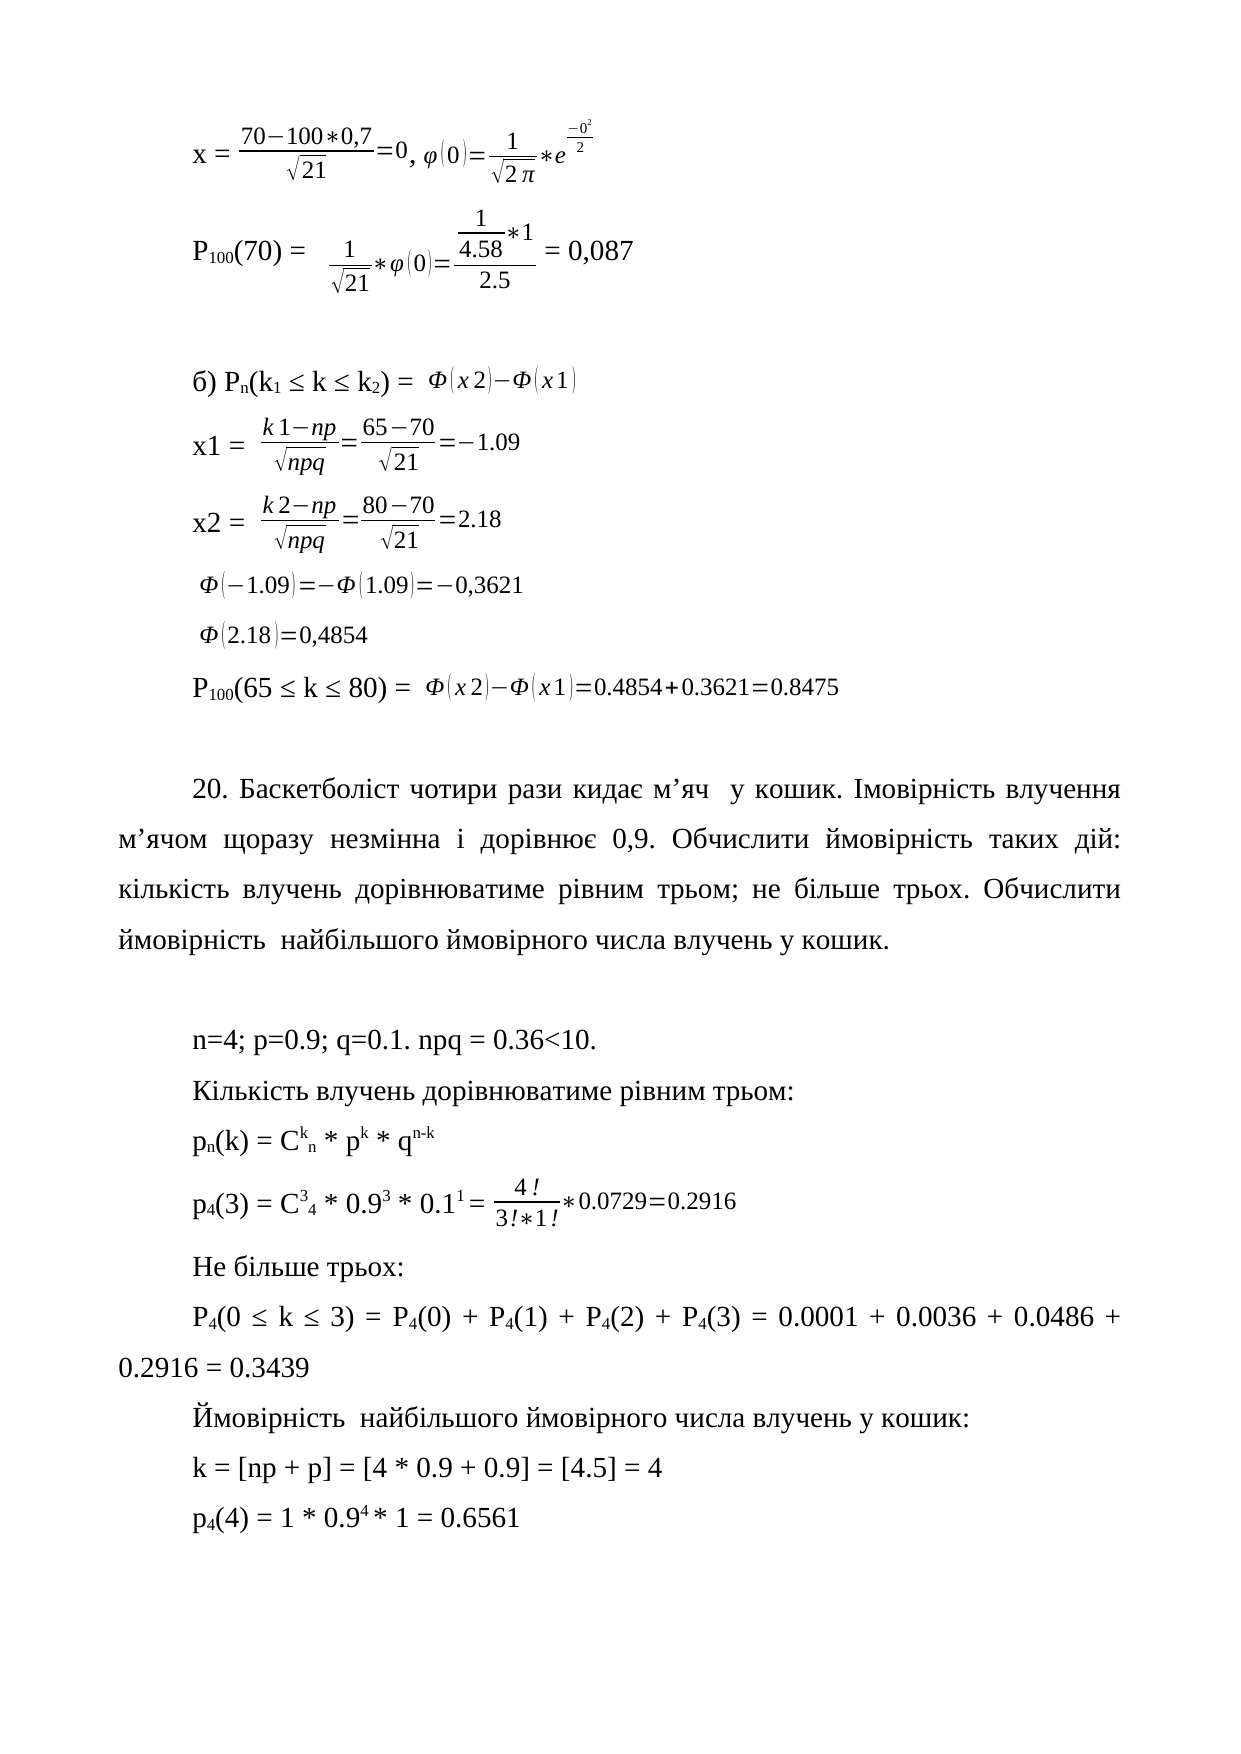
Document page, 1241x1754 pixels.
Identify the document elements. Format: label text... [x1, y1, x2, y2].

text P100(70) = = 0,087 [118, 204, 1122, 297]
text Ймовірність найбільшого ймовірного числа влучень у кошик: [118, 1400, 1122, 1433]
text Не більше трьох: [118, 1249, 1122, 1283]
text k = [np + p] = [4 * 0.9 + 0.9] = [4.5] = 4 [118, 1450, 1122, 1484]
text x1 = [118, 414, 1122, 475]
text n=4; p=0.9; q=0.1. npq = 0.36<10. [118, 1022, 1122, 1056]
text pn(k) = Ckn * pk * qn-k [118, 1123, 1122, 1157]
text б) Pn(k1 ≤ k ≤ k2) = [118, 364, 1122, 397]
text Кількість влучень дорівнюватиме рівним трьом: [118, 1073, 1122, 1106]
text 20. Баскетболіст чотири рази кидає м’яч у кошик. Імовірність влучення м’ячом щоразу незмінна і дорівнює 0,9. Обчислити ймовірність таких дій: кількість влучень дорівнюватиме рівним трьом; не більше трьох. Обчислити ймовірність найбільшого ймовірного числа влучень у кошик. [118, 771, 1122, 955]
text P4(0 ≤ k ≤ 3) = P4(0) + P4(1) + P4(2) + P4(3) = 0.0001 + 0.0036 + 0.0486 + 0.2916 = 0.3439 [118, 1299, 1122, 1383]
text x2 = [118, 492, 1122, 553]
text P100(65 ≤ k ≤ 80) = [118, 670, 1122, 704]
text p4(4) = 1 * 0.94 * 1 = 0.6561 [118, 1501, 1122, 1534]
text p4(3) = C34 * 0.93 * 0.11 = [118, 1173, 1122, 1232]
text x = , [118, 118, 1122, 187]
